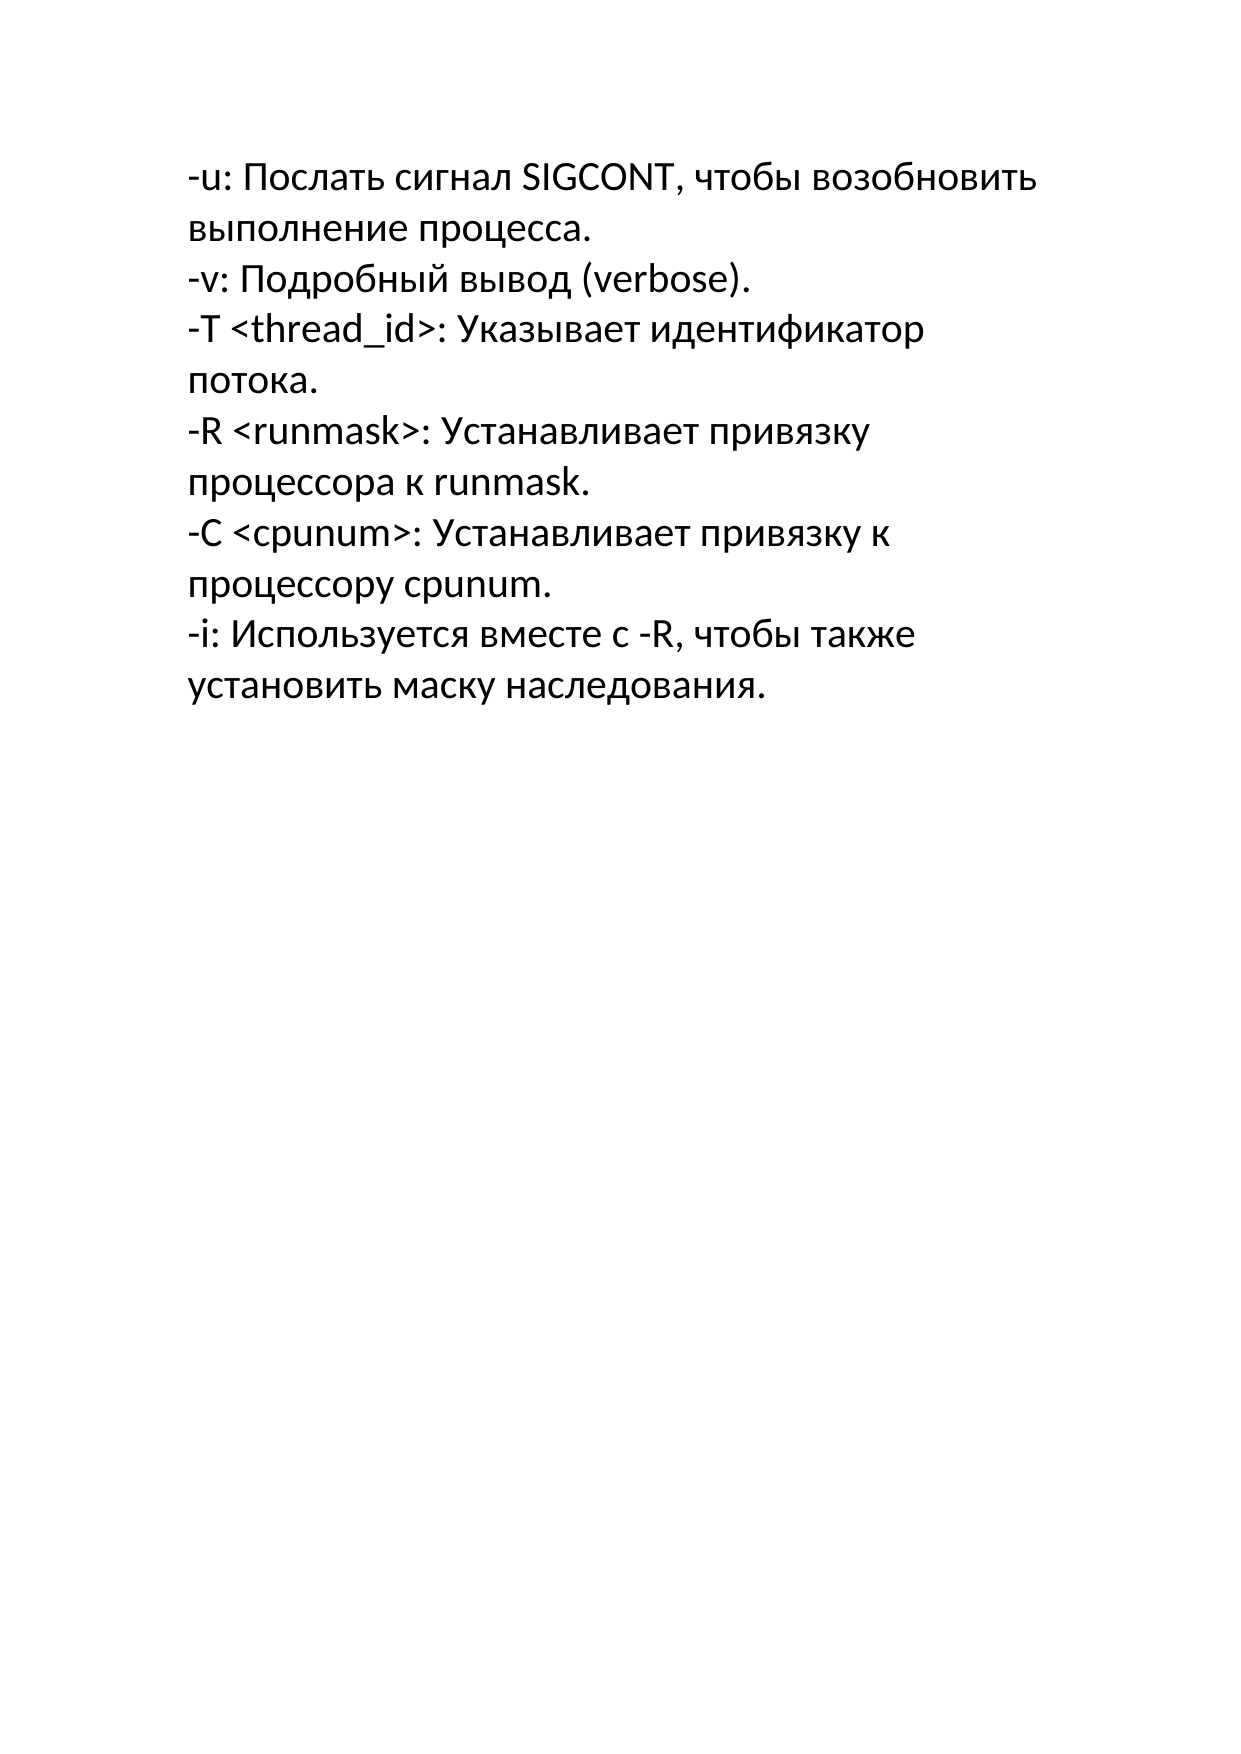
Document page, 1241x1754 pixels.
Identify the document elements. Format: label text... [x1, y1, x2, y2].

text -T <thread_id>: Указывает идентификатор потока. [187, 302, 1053, 404]
text -v: Подробный вывод (verbose). [187, 252, 1053, 302]
text -C <cpunum>: Устанавливает привязку к процессору cpunum. [187, 506, 1053, 607]
text -R <runmask>: Устанавливает привязку процессора к runmask. [187, 404, 1053, 506]
text -i: Используется вместе с -R, чтобы также установить маску наследования. [187, 607, 1053, 709]
text -u: Послать сигнал SIGCONT, чтобы возобновить выполнение процесса. [187, 150, 1053, 252]
